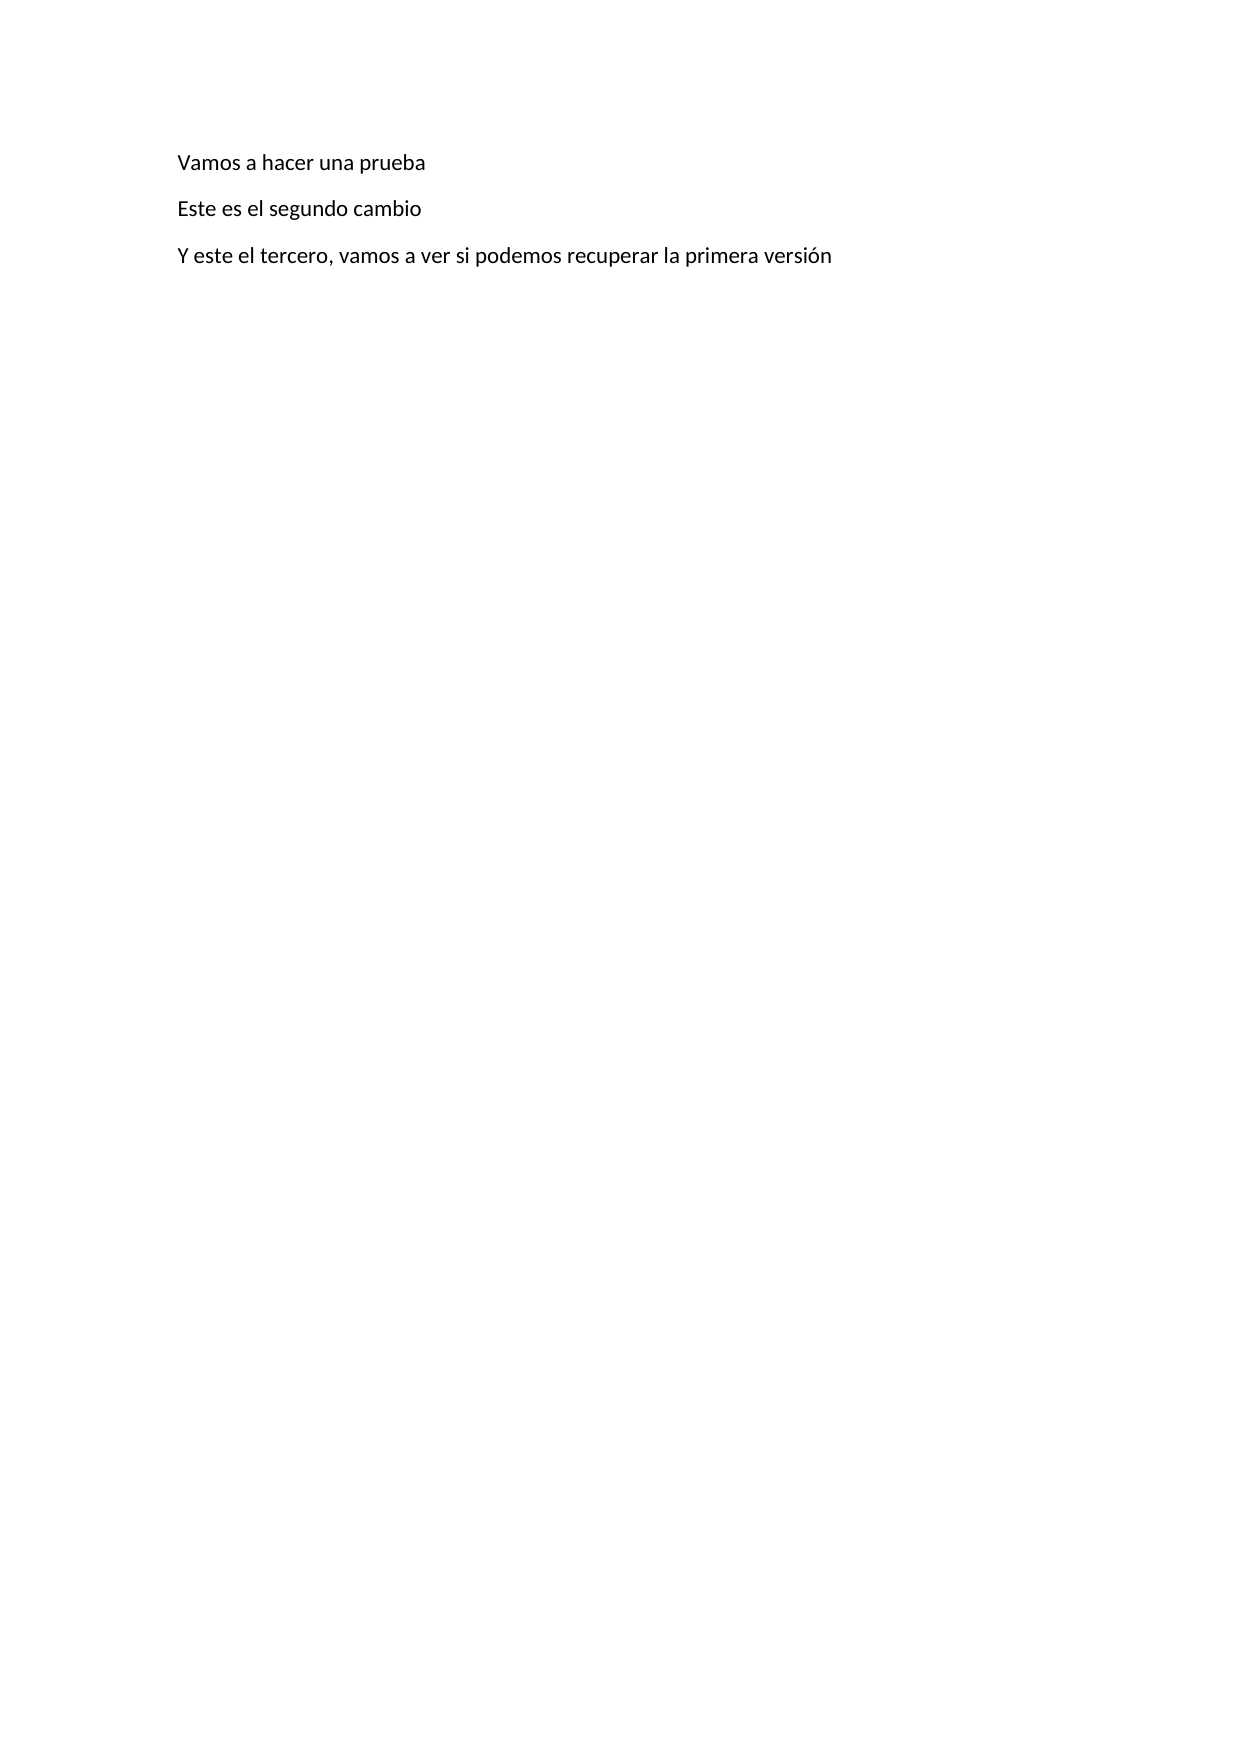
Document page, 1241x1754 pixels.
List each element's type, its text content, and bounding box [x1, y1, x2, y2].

text Y este el tercero, vamos a ver si podemos recuperar la primera versión [177, 241, 1063, 269]
text Vamos a hacer una prueba [177, 148, 1063, 176]
text Este es el segundo cambio [177, 194, 1063, 222]
